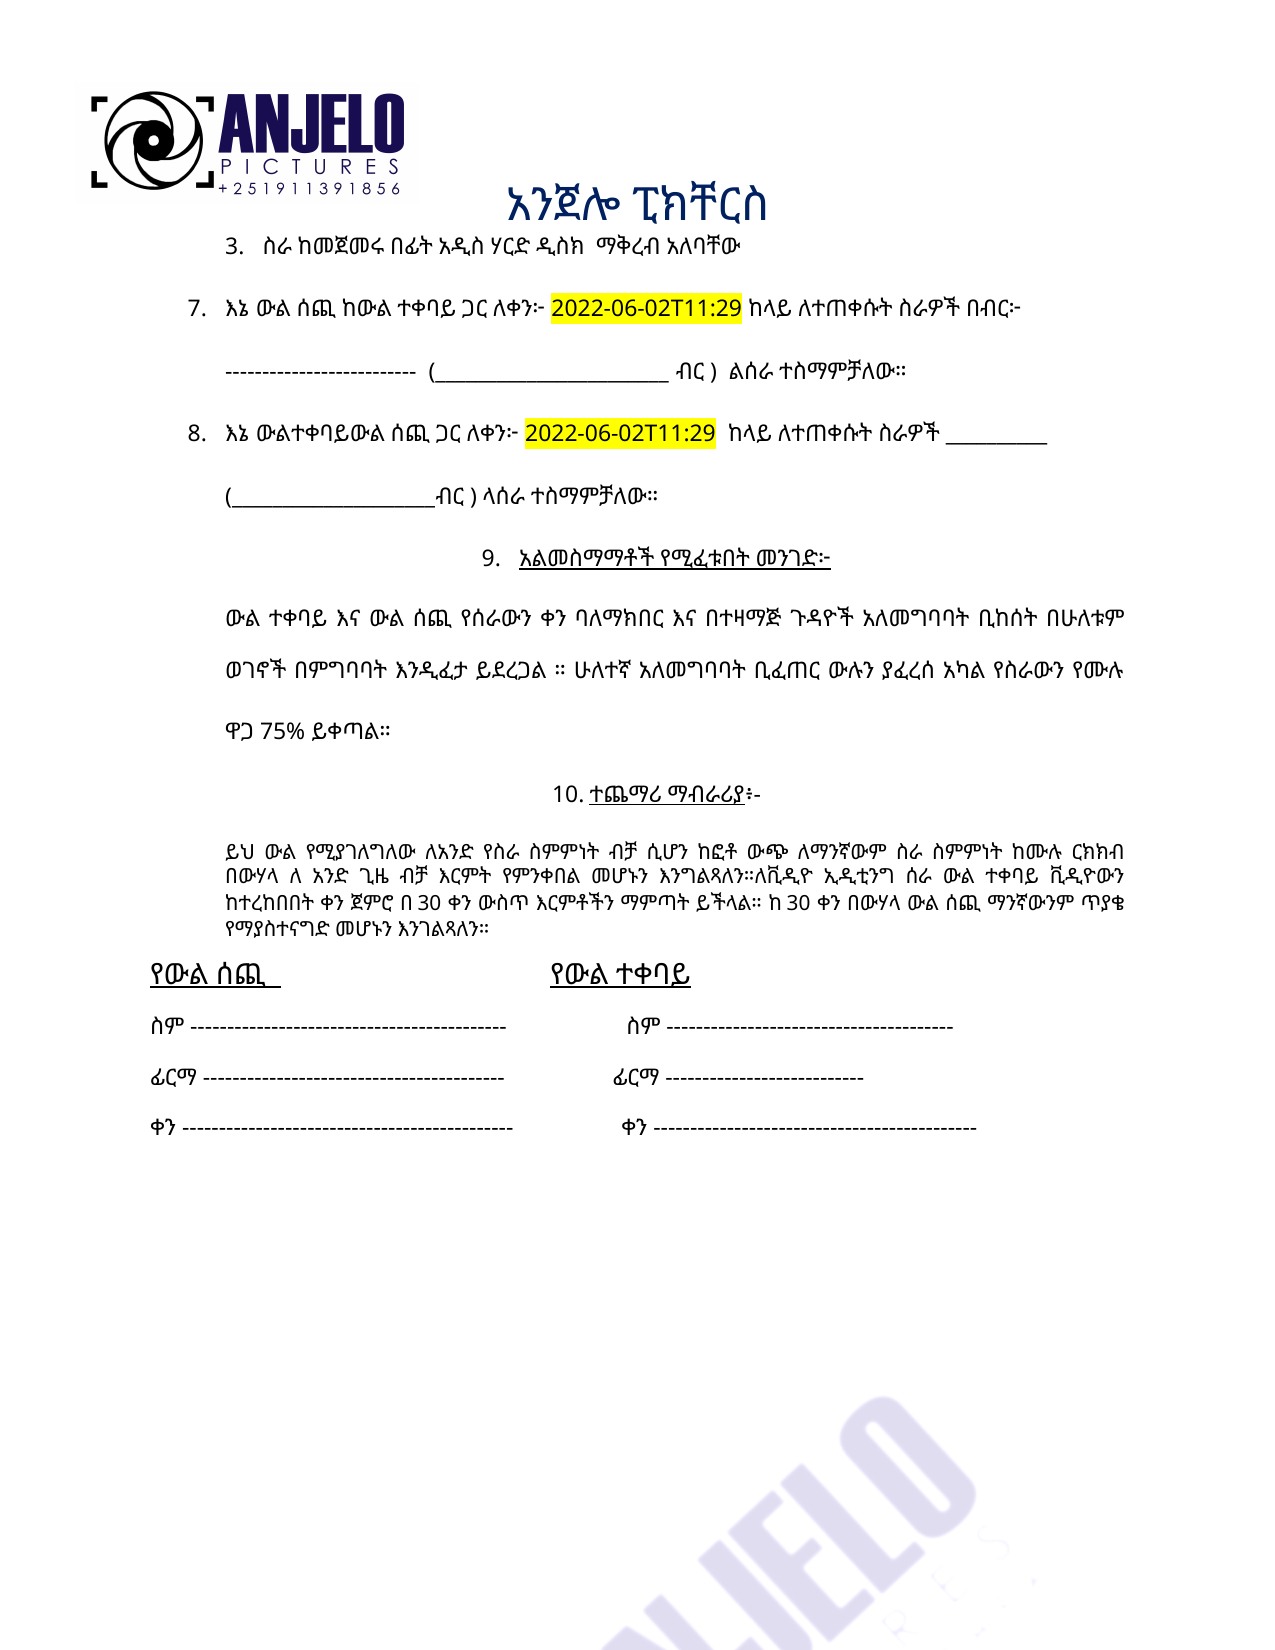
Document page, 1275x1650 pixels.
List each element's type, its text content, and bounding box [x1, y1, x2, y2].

picture [75, 82, 420, 204]
text ፊርማ ----------------------------------------- ፊርማ --------------------------- [150, 1061, 1125, 1092]
list ውል ተቀባይ እና ውል ሰጪ የሰራውን ቀን ባለማክበር እና በተዛማጅ ጉዳዮች አለመግባባት ቢከሰት በሁለቱም ወገኖች በምግባባት እንዲፈታ ይደረጋል ። ሁለተኛ አለመግባባት ቢፈጠር ውሉን ያፈረሰ አካል የስራውን የሙሉ ዋጋ 75% ይቀጣል። [225, 605, 1125, 746]
text ስም ------------------------------------------- ስም --------------------------------------- [150, 1010, 1125, 1042]
text የውል ሰጪ የውል ተቀባይ [150, 957, 1125, 991]
list እኔ ውልተቀባይውል ሰጪ ጋር ለቀን፦ 2022-06-02T11:29 ከላይ ለተጠቀሱት ስራዎች __________ (____________________ብር ) ላሰራ ተስማምቻለው። [187, 417, 1125, 511]
text ቀን --------------------------------------------- ቀን -------------------------------------------- [150, 1111, 1125, 1142]
list ተጨማሪ ማብራሪያ፥- [187, 778, 1125, 809]
list እኔ ውል ሰጪ ከውል ተቀባይ ጋር ለቀን፦ 2022-06-02T11:29 ከላይ ለተጠቀሱት ስራዎች በብር፦ -------------------------- (_______________________ ብር ) ልሰራ ተስማምቻለው። [187, 292, 1125, 386]
list አልመስማማቶች የሚፈቱበት መንገድ፦ [187, 542, 1125, 574]
list ስራ ከመጀመሩ በፊት አዲስ ሃርድ ዲስክ ማቅረብ አለባቸው [225, 230, 1125, 261]
list ይህ ውል የሚያገለግለው ለአንድ የስራ ስምምነት ብቻ ሲሆን ከፎቶ ውጭ ለማንኛውም ስራ ስምምነት ከሙሉ ርክክብ በውሃላ ለ አንድ ጊዜ ብቻ እርምት የምንቀበል መሆኑን እንግልጻለን።ለቪዲዮ ኢዲቲንግ ሰራ ውል ተቀባይ ቪዲዮውን ከተረከበበት ቀን ጀምሮ በ30 ቀን ውስጥ እርምቶችን ማምጣት ይችላል። ከ30 ቀን በውሃላ ውል ሰጪ ማንኛውንም ጥያቄ የማያስተናግድ መሆኑን እንገልጻለን። [225, 840, 1125, 941]
